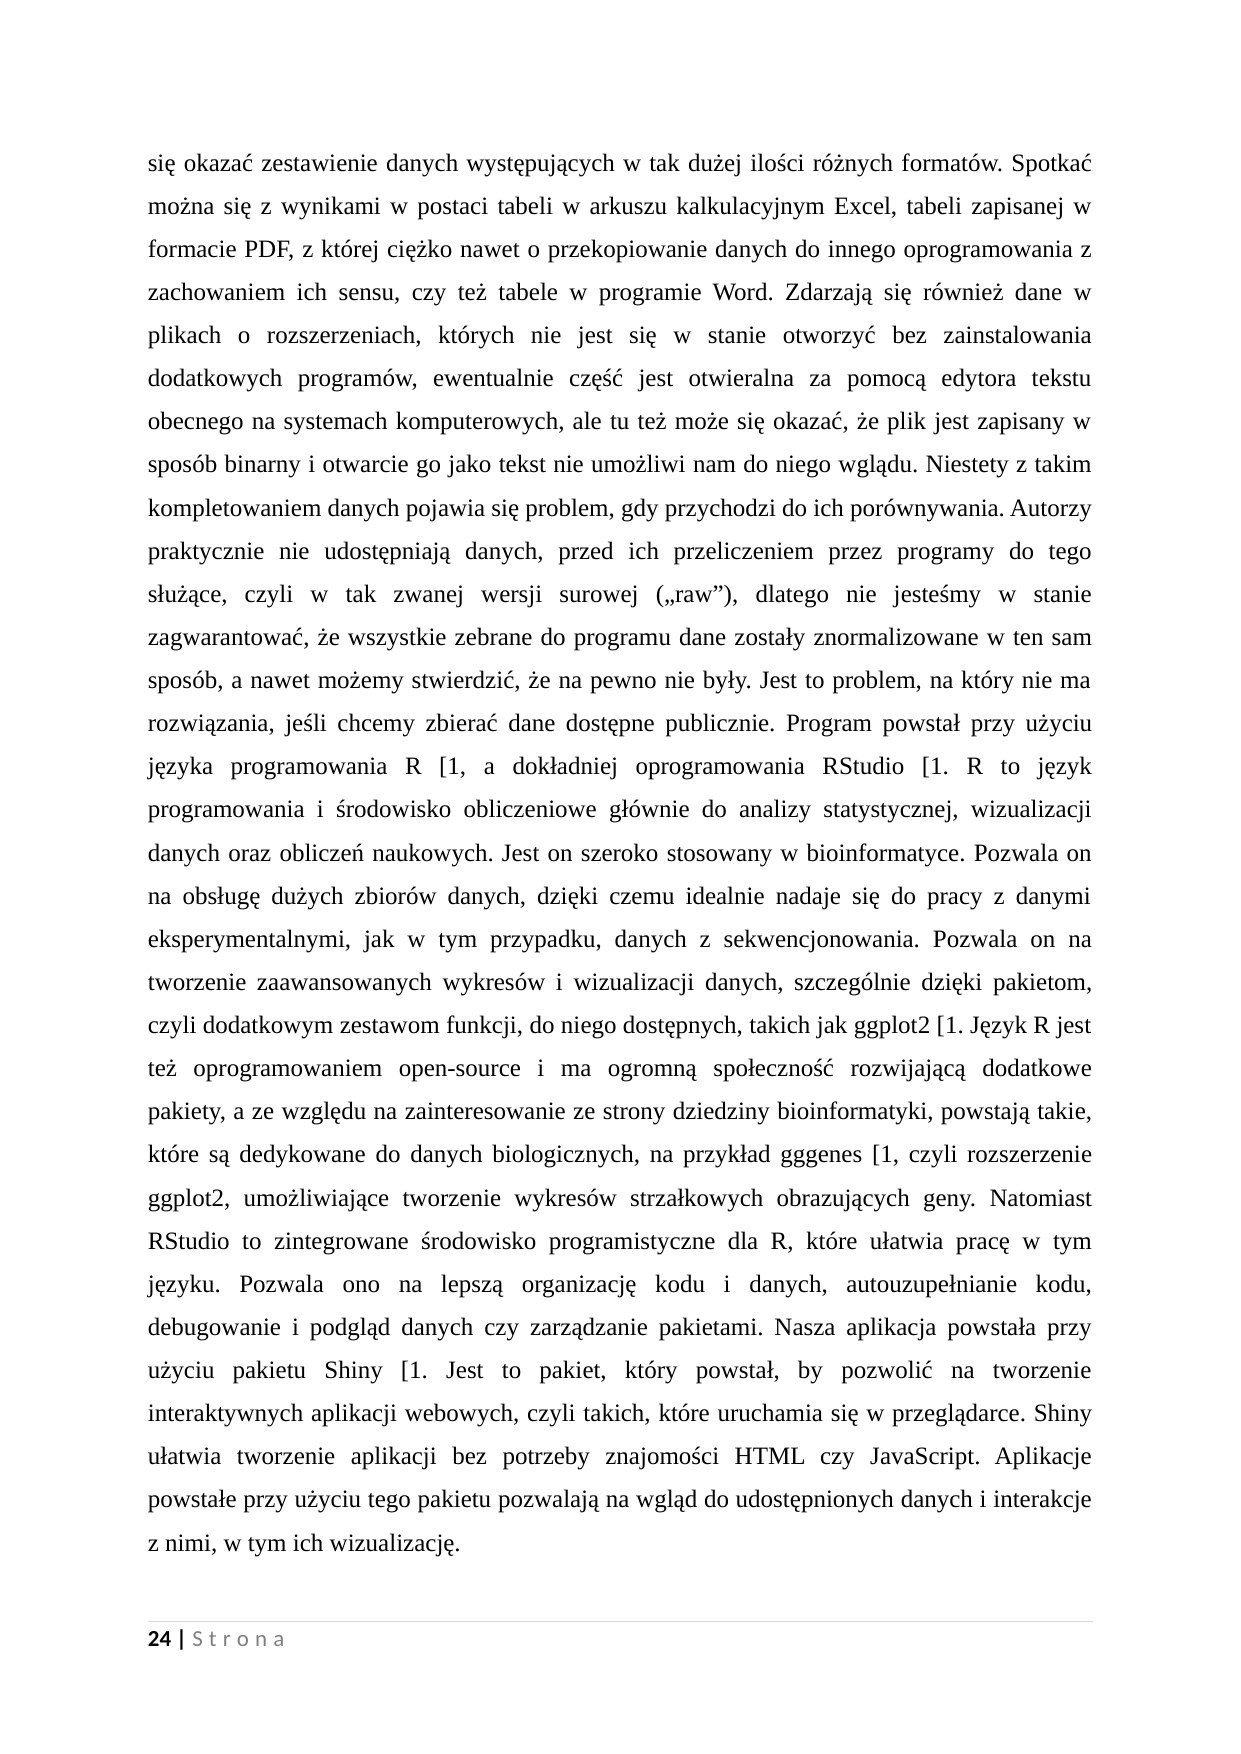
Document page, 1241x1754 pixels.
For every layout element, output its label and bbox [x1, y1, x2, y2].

text [148, 148, 1093, 1556]
